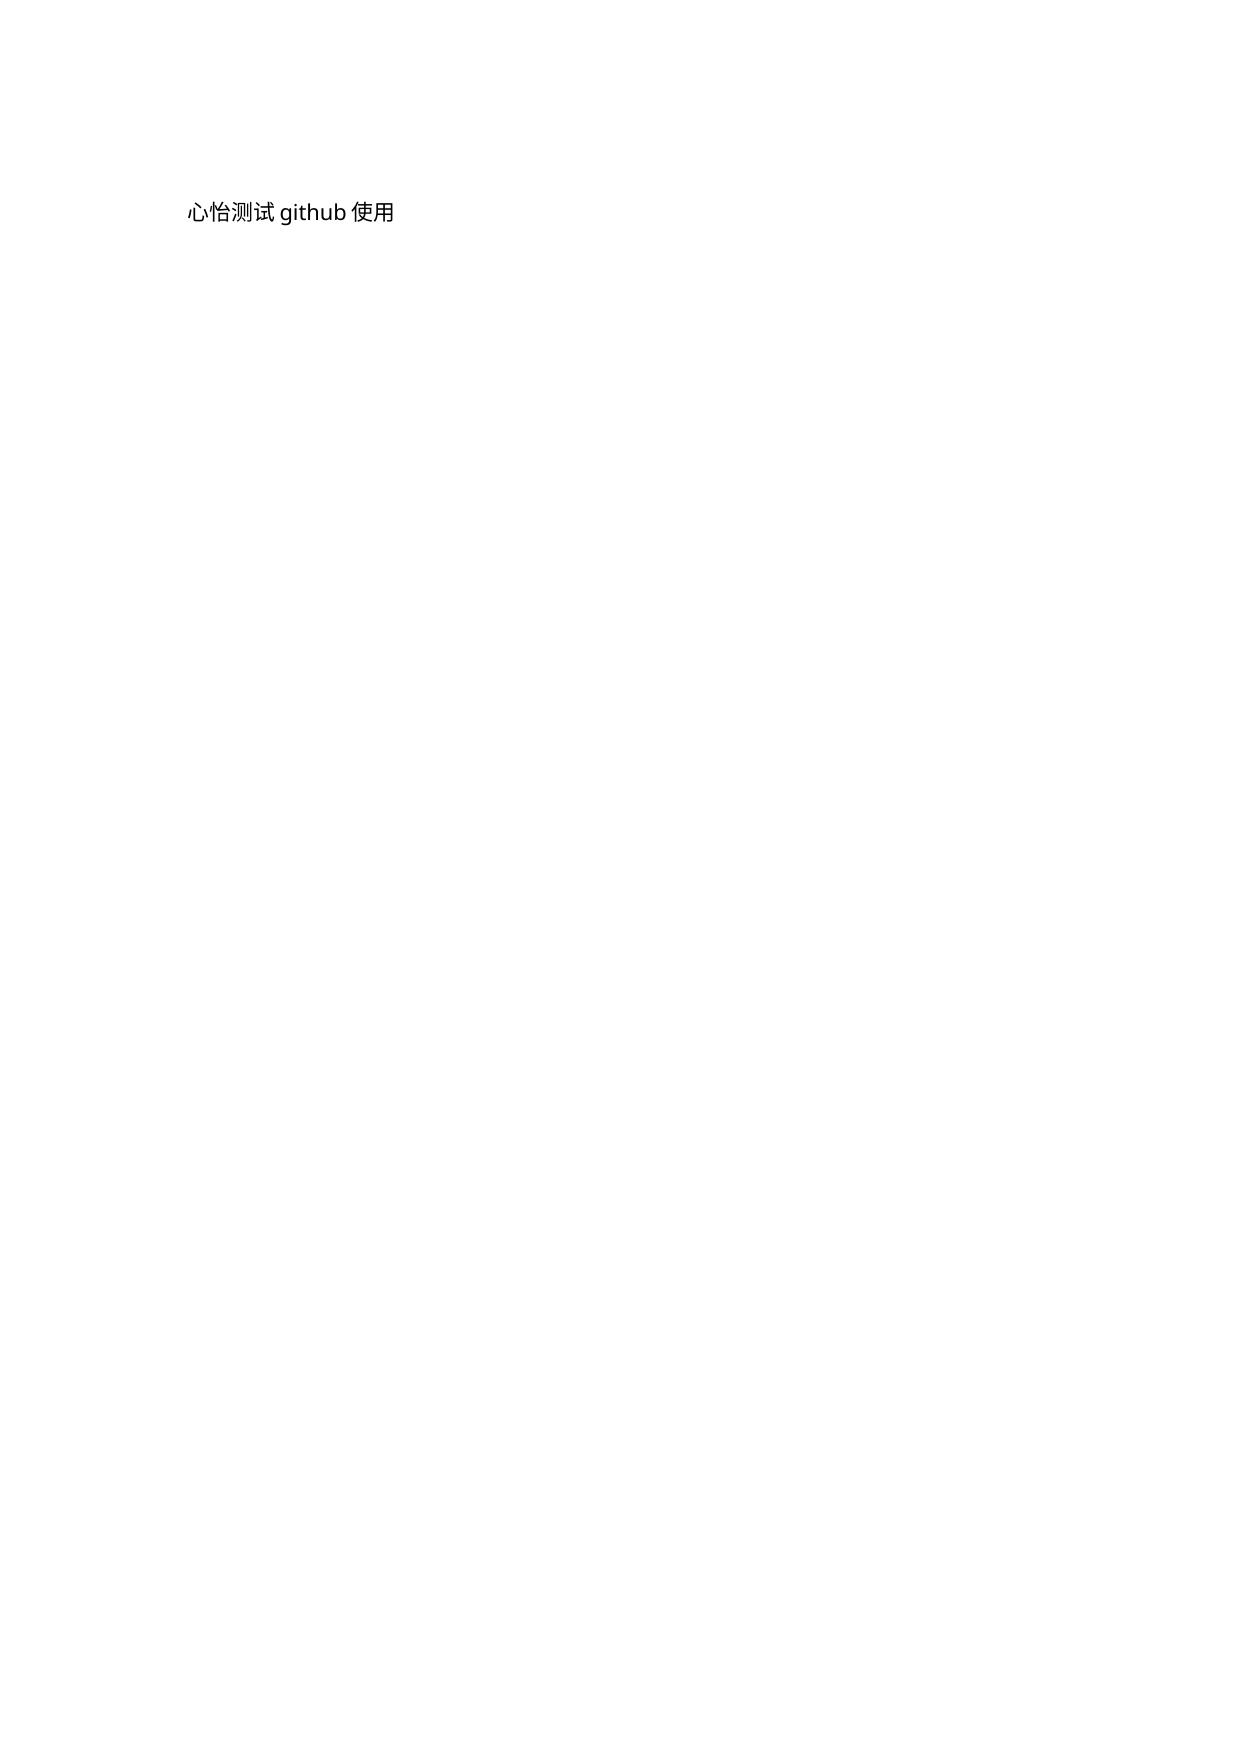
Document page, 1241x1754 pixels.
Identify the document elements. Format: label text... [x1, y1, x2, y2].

text 心怡测试github使用 [187, 194, 1053, 227]
